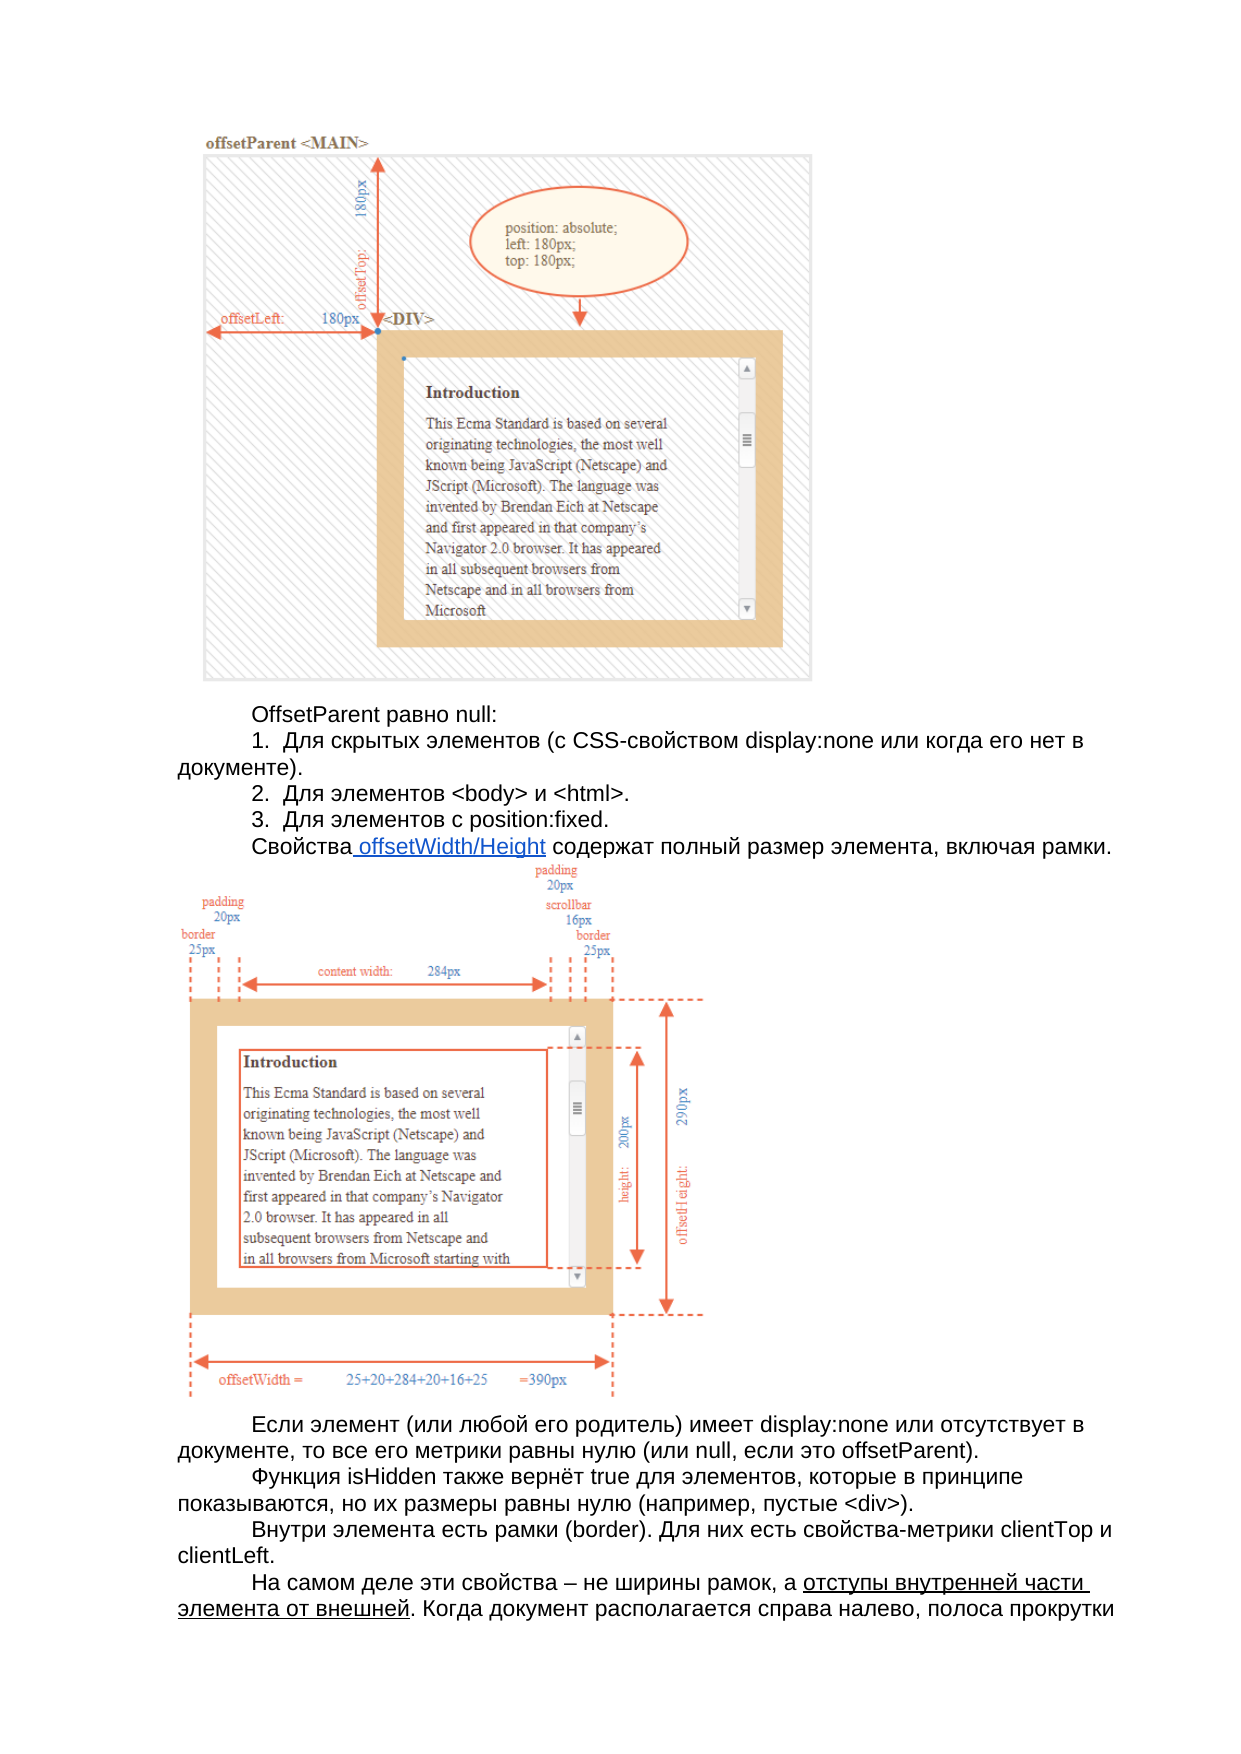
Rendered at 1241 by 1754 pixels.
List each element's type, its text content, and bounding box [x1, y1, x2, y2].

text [177, 1569, 1152, 1621]
text Если элемент (или любой его родитель) имеет display:none или отсутствует в документе, то все его метрики равны нулю (или null, если это offsetParent). [177, 1411, 1152, 1463]
text OffsetParent равно null: [177, 701, 1152, 727]
text Внутри элемента есть рамки (border). Для них есть свойства-метрики clientTop и clientLeft. [177, 1516, 1152, 1569]
text Функция isHidden также вернёт true для элементов, которые в принципе показываются, но их размеры равны нулю (например, пустые <div>). [177, 1463, 1152, 1516]
text 3. Для элементов с position:fixed. [177, 806, 1152, 833]
text 1. Для скрытых элементов (с CSS-свойством display:none или когда его нет в документе). [177, 727, 1152, 780]
text 2. Для элементов <body> и <html>. [177, 780, 1152, 806]
text Свойства offsetWidth/Height содержат полный размер элемента, включая рамки. [177, 833, 1152, 859]
picture [177, 118, 834, 701]
picture [177, 858, 712, 1411]
